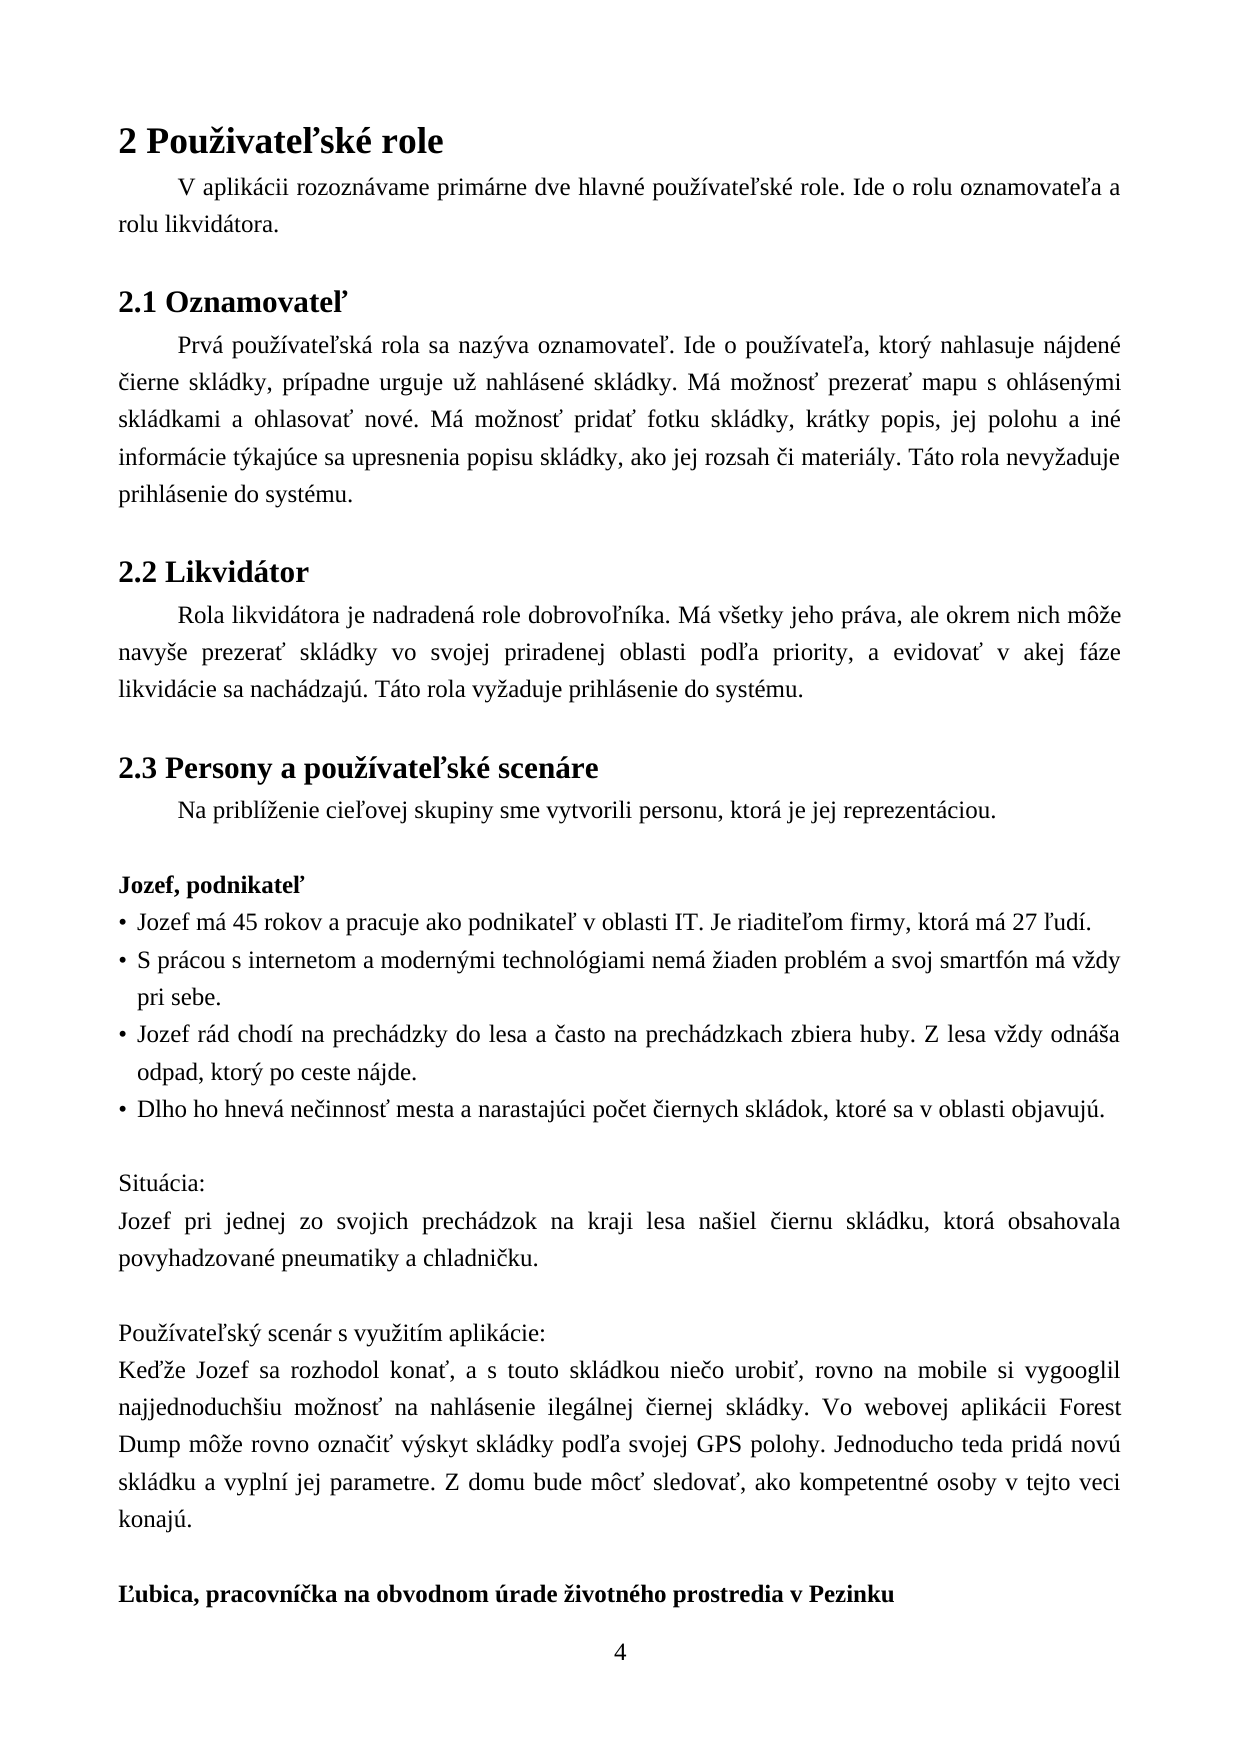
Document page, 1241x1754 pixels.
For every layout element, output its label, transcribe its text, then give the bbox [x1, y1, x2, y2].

text Rola likvidátora je nadradená role dobrovoľníka. Má všetky jeho práva, ale okrem nich môže navyše prezerať skládky vo svojej priradenej oblasti podľa priority, a evidovať v akej fáze likvidácie sa nachádzajú. Táto rola vyžaduje prihlásenie do systému. [118, 600, 1122, 703]
text Keďže Jozef sa rozhodol konať, a s touto skládkou niečo urobiť, rovno na mobile si vygooglil najjednoduchšiu možnosť na nahlásenie ilegálnej čiernej skládky. Vo webovej aplikácii Forest Dump môže rovno označiť výskyt skládky podľa svojej GPS polohy. Jednoducho teda pridá novú skládku a vyplní jej parametre. Z domu bude môcť sledovať, ako kompetentné osoby v tejto veci konajú. [118, 1355, 1122, 1533]
list Jozef rád chodí na prechádzky do lesa a často na prechádzkach zbiera huby. Z lesa vždy odnáša odpad, ktorý po ceste nájde. [118, 1019, 1122, 1085]
list S prácou s internetom a modernými technológiami nemá žiaden problém a svoj smartfón má vždy pri sebe. [118, 945, 1122, 1011]
text V aplikácii rozoznávame primárne dve hlavné používateľské role. Ide o rolu oznamovateľa a rolu likvidátora. [118, 172, 1122, 238]
text Jozef pri jednej zo svojich prechádzok na kraji lesa našiel čiernu skládku, ktorá obsahovala povyhadzované pneumatiky a chladničku. [118, 1206, 1122, 1272]
text Prvá používateľská rola sa nazýva oznamovateľ. Ide o používateľa, ktorý nahlasuje nájdené čierne skládky, prípadne urguje už nahlásené skládky. Má možnosť prezerať mapu s ohlásenými skládkami a ohlasovať nové. Má možnosť pridať fotku skládky, krátky popis, jej polohu a iné informácie týkajúce sa upresnenia popisu skládky, ako jej rozsah či materiály. Táto rola nevyžaduje prihlásenie do systému. [118, 330, 1122, 508]
subtitle 2.1 Oznamovateľ [118, 283, 1122, 319]
subtitle 2.2 Likvidátor [118, 554, 1122, 589]
subtitle 2 Použivateľské role [118, 118, 1122, 161]
list Jozef má 45 rokov a pracuje ako podnikateľ v oblasti IT. Je riaditeľom firmy, ktorá má 27 ľudí. [118, 907, 1122, 936]
text Na priblíženie cieľovej skupiny sme vytvorili personu, ktorá je jej reprezentáciou. [118, 796, 1122, 824]
text Situácia: [118, 1168, 1122, 1197]
text Používateľský scenár s využitím aplikácie: [118, 1318, 1122, 1346]
text Jozef, podnikateľ [118, 870, 1122, 899]
subtitle 2.3 Persony a používateľské scenáre [118, 749, 1122, 785]
list Dlho ho hnevá nečinnosť mesta a narastajúci počet čiernych skládok, ktoré sa v oblasti objavujú. [118, 1094, 1122, 1123]
text Ľubica, pracovníčka na obvodnom úrade životného prostredia v Pezinku [118, 1579, 1122, 1607]
